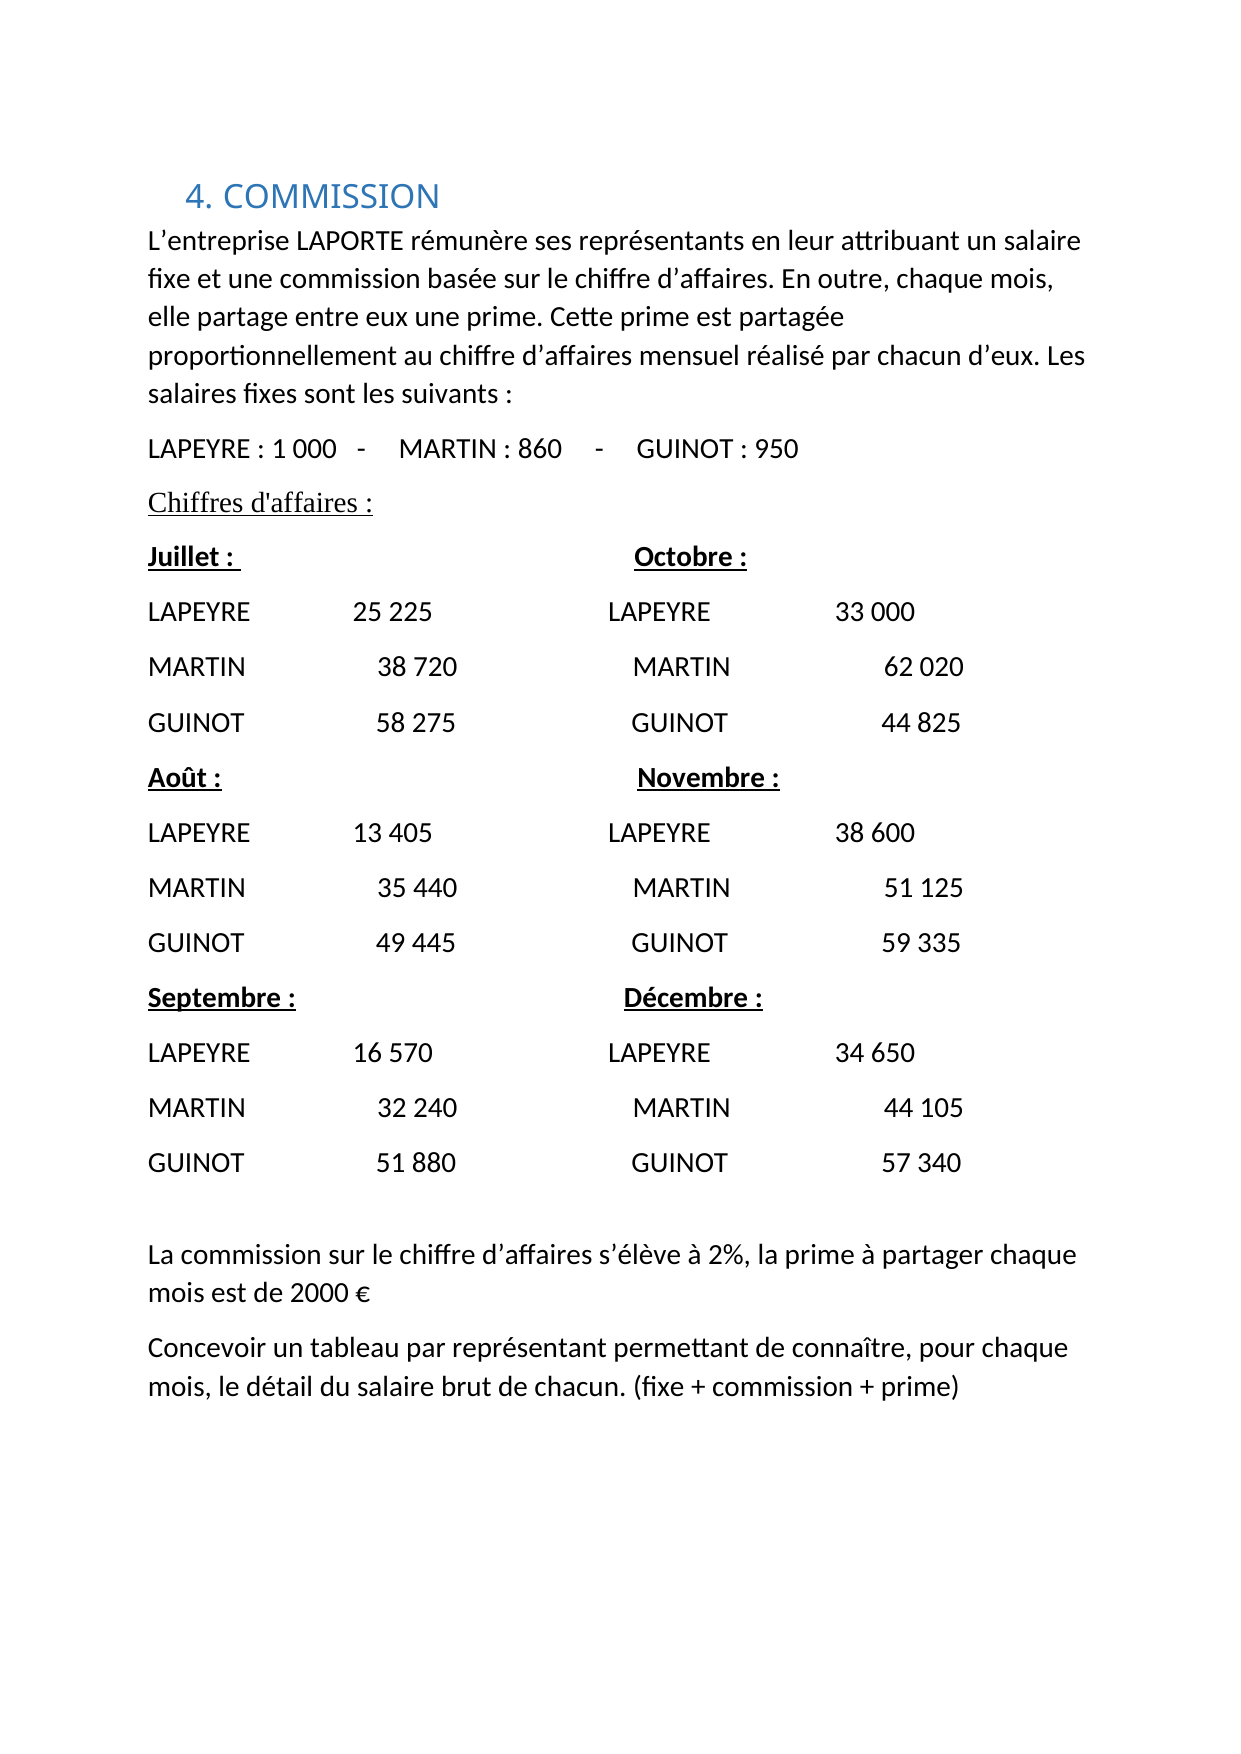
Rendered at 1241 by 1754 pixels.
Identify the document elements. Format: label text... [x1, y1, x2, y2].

text LAPEYRE 25 225 LAPEYRE 33 000 [148, 593, 1093, 629]
text GUINOT 58 275 GUINOT 44 825 [148, 704, 1093, 739]
text L’entreprise LAPORTE rémunère ses représentants en leur attribuant un salaire fixe et une commission basée sur le chiffre d’affaires. En outre, chaque mois, elle partage entre eux une prime. Cette prime est partagée proportionnellement au chiffre d’affaires mensuel réalisé par chacun d’eux. Les salaires fixes sont les suivants : [148, 222, 1093, 411]
text MARTIN 35 440 MARTIN 51 125 [148, 869, 1093, 904]
text LAPEYRE : 1 000 - MARTIN : 860 - GUINOT : 950 [148, 430, 1093, 466]
text Concevoir un tableau par représentant permettant de connaître, pour chaque mois, le détail du salaire brut de chacun. (fixe + commission + prime) [148, 1329, 1093, 1403]
text Août : Novembre : [148, 759, 1093, 794]
text Septembre : Décembre : [148, 979, 1093, 1015]
text MARTIN 38 720 MARTIN 62 020 [148, 648, 1093, 684]
text MARTIN 32 240 MARTIN 44 105 [148, 1089, 1093, 1125]
text Chiffres d'affaires : [148, 486, 1093, 519]
text Juillet : Octobre : [148, 538, 1093, 574]
text La commission sur le chiffre d’affaires s’élève à 2%, la prime à partager chaque mois est de 2000 € [148, 1199, 1093, 1310]
text LAPEYRE 16 570 LAPEYRE 34 650 [148, 1034, 1093, 1070]
text LAPEYRE 13 405 LAPEYRE 38 600 [148, 814, 1093, 849]
subtitle COMMISSION [185, 173, 1093, 218]
text GUINOT 51 880 GUINOT 57 340 [148, 1144, 1093, 1180]
text GUINOT 49 445 GUINOT 59 335 [148, 924, 1093, 960]
